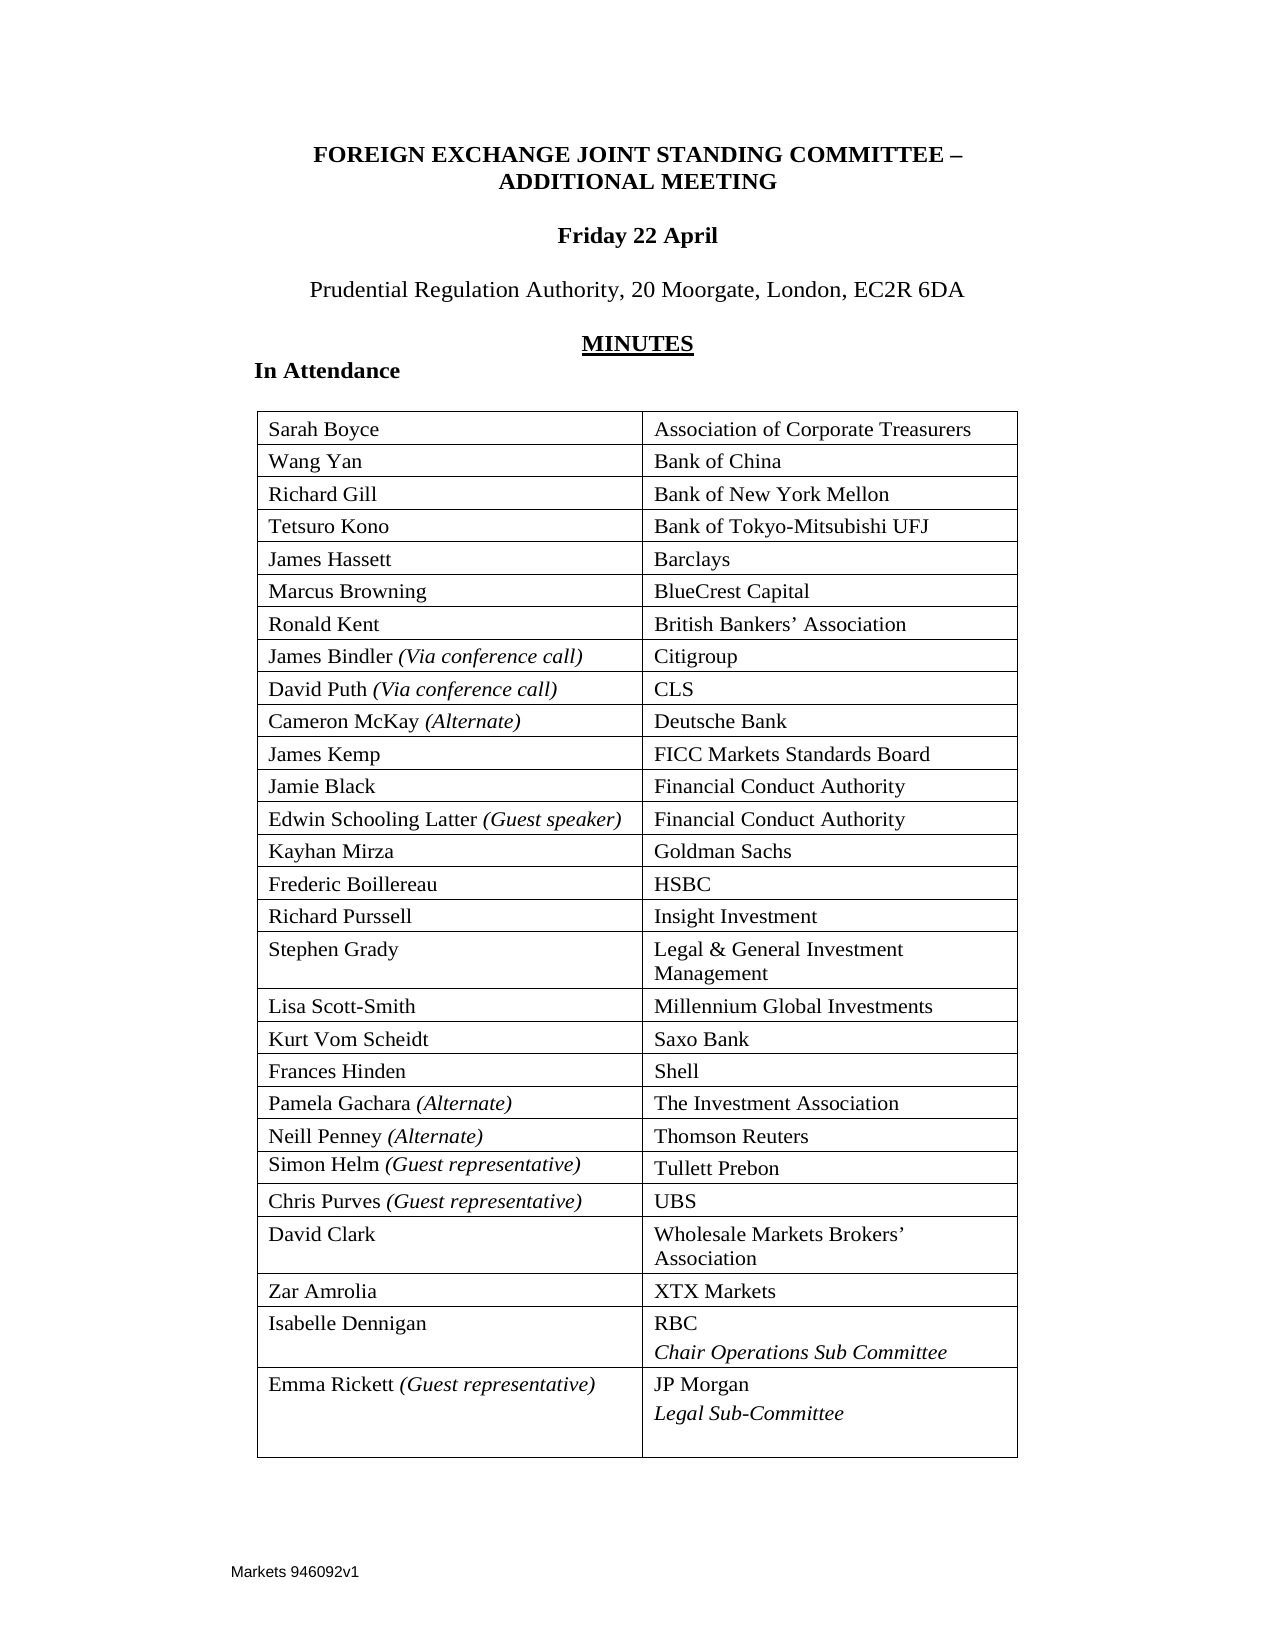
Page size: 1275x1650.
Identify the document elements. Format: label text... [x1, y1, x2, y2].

table_cell Chris Purves (Guest representative) [258, 1184, 642, 1216]
table_cell Tullett Prebon [643, 1152, 1017, 1183]
table_cell Bank of China [643, 445, 1017, 476]
table_cell Jamie Black [258, 770, 642, 801]
table_cell Legal & General Investment Management [643, 932, 1017, 988]
subtitle FOREIGN EXCHANGE JOINT STANDING COMMITTEE – ADDITIONAL MEETING [307, 142, 968, 194]
table_cell XTX Markets [643, 1274, 1017, 1306]
table_cell Barclays [643, 542, 1017, 573]
table_cell BlueCrest Capital [643, 575, 1017, 606]
table_cell Deutsche Bank [643, 705, 1017, 736]
table_cell Bank of Tokyo-Mitsubishi UFJ [643, 510, 1017, 541]
table_cell Marcus Browning [258, 575, 642, 606]
table_header Association of Corporate Treasurers [643, 412, 1017, 444]
table_cell Wholesale Markets Brokers’ Association [643, 1217, 1017, 1273]
table_cell Zar Amrolia [258, 1274, 642, 1306]
table_cell Financial Conduct Authority [643, 802, 1017, 833]
table_cell Stephen Grady [258, 932, 642, 988]
table_cell British Bankers’ Association [643, 607, 1017, 639]
table_cell UBS [643, 1184, 1017, 1216]
table_cell Saxo Bank [643, 1022, 1017, 1053]
table_cell FICC Markets Standards Board [643, 737, 1017, 768]
table_cell Richard Gill [258, 477, 642, 508]
text Friday 22 April [307, 222, 968, 248]
table_cell Pamela Gachara (Alternate) [258, 1087, 642, 1118]
table_cell Isabelle Dennigan [258, 1307, 642, 1367]
table_cell Simon Helm (Guest representative) [258, 1152, 642, 1183]
table_cell Insight Investment [643, 900, 1017, 931]
table_cell JP Morgan Legal Sub-Committee [643, 1368, 1017, 1457]
table_cell Wang Yan [258, 445, 642, 476]
text Prudential Regulation Authority, 20 Moorgate, London, EC2R 6DA [307, 276, 968, 302]
table_cell Kurt Vom Scheidt [258, 1022, 642, 1053]
table_header Sarah Boyce [258, 412, 642, 444]
text MINUTES [307, 330, 968, 357]
table_cell David Puth (Via conference call) [258, 672, 642, 703]
table_cell Kayhan Mirza [258, 835, 642, 866]
table_cell Millennium Global Investments [643, 989, 1017, 1021]
table_cell Richard Purssell [258, 900, 642, 931]
table_cell CLS [643, 672, 1017, 703]
table_cell Lisa Scott-Smith [258, 989, 642, 1021]
table_cell Emma Rickett (Guest representative) [258, 1368, 642, 1457]
table_cell David Clark [258, 1217, 642, 1273]
table_cell Frances Hinden [258, 1054, 642, 1086]
table_cell Edwin Schooling Latter (Guest speaker) [258, 802, 642, 833]
table_cell Goldman Sachs [643, 835, 1017, 866]
table_cell Neill Penney (Alternate) [258, 1119, 642, 1151]
table_cell Cameron McKay (Alternate) [258, 705, 642, 736]
table_cell Citigroup [643, 640, 1017, 671]
table_cell Financial Conduct Authority [643, 770, 1017, 801]
table_cell Ronald Kent [258, 607, 642, 639]
table_cell The Investment Association [643, 1087, 1017, 1118]
table_cell Tetsuro Kono [258, 510, 642, 541]
table_cell Shell [643, 1054, 1017, 1086]
table_cell Thomson Reuters [643, 1119, 1017, 1151]
text In Attendance [254, 357, 1096, 384]
table_cell HSBC [643, 867, 1017, 898]
table_cell James Hassett [258, 542, 642, 573]
table_cell Frederic Boillereau [258, 867, 642, 898]
table_cell Bank of New York Mellon [643, 477, 1017, 508]
table_cell RBC Chair Operations Sub Committee [643, 1307, 1017, 1367]
table_cell James Kemp [258, 737, 642, 768]
table_cell James Bindler (Via conference call) [258, 640, 642, 671]
